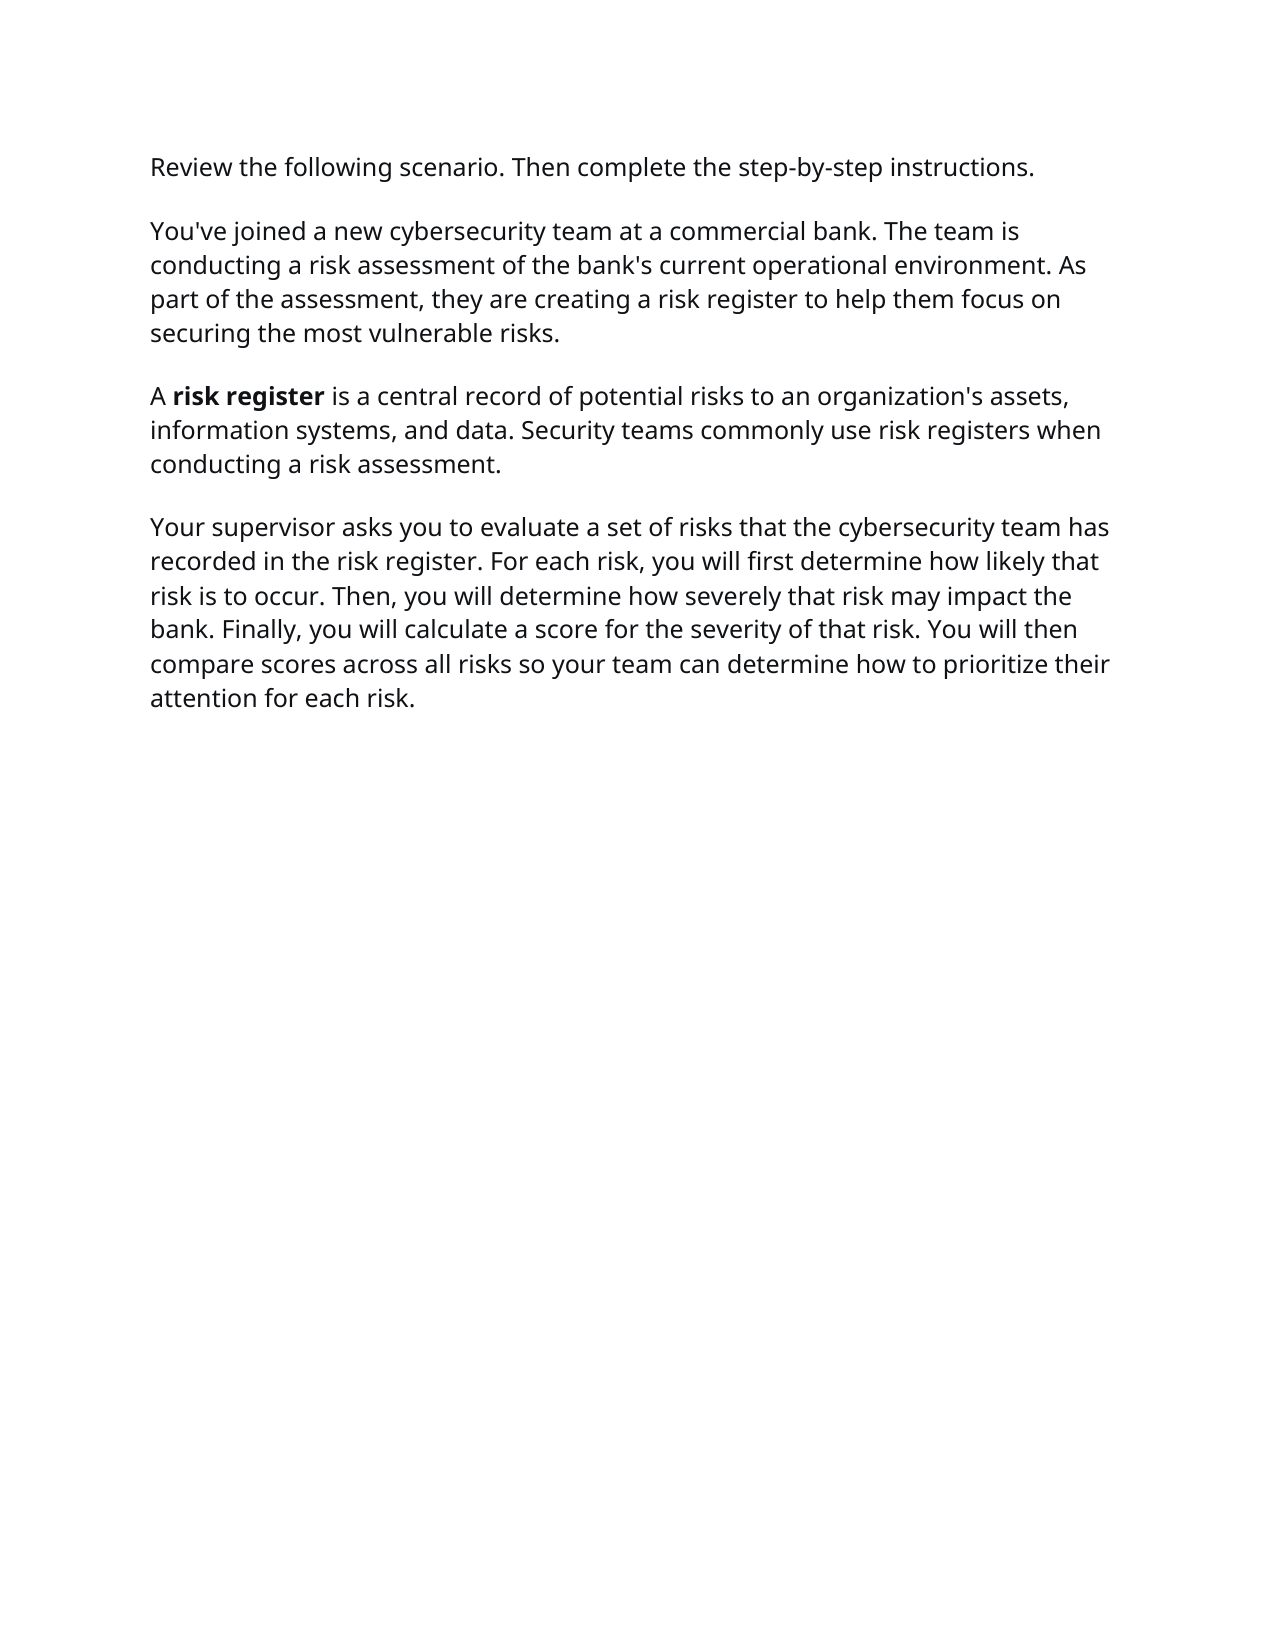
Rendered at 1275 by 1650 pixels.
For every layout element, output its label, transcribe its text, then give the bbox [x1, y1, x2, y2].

text Your supervisor asks you to evaluate a set of risks that the cybersecurity team has recorded in the risk register. For each risk, you will first determine how likely that risk is to occur. Then, you will determine how severely that risk may impact the bank. Finally, you will calculate a score for the severity of that risk. You will then compare scores across all risks so your team can determine how to prioritize their attention for each risk. [150, 510, 1125, 714]
text Review the following scenario. Then complete the step-by-step instructions. [150, 150, 1125, 184]
text You've joined a new cybersecurity team at a commercial bank. The team is conducting a risk assessment of the bank's current operational environment. As part of the assessment, they are creating a risk register to help them focus on securing the most vulnerable risks. [150, 213, 1125, 349]
text A risk register is a central record of potential risks to an organization's assets, information systems, and data. Security teams commonly use risk registers when conducting a risk assessment. [150, 379, 1125, 481]
